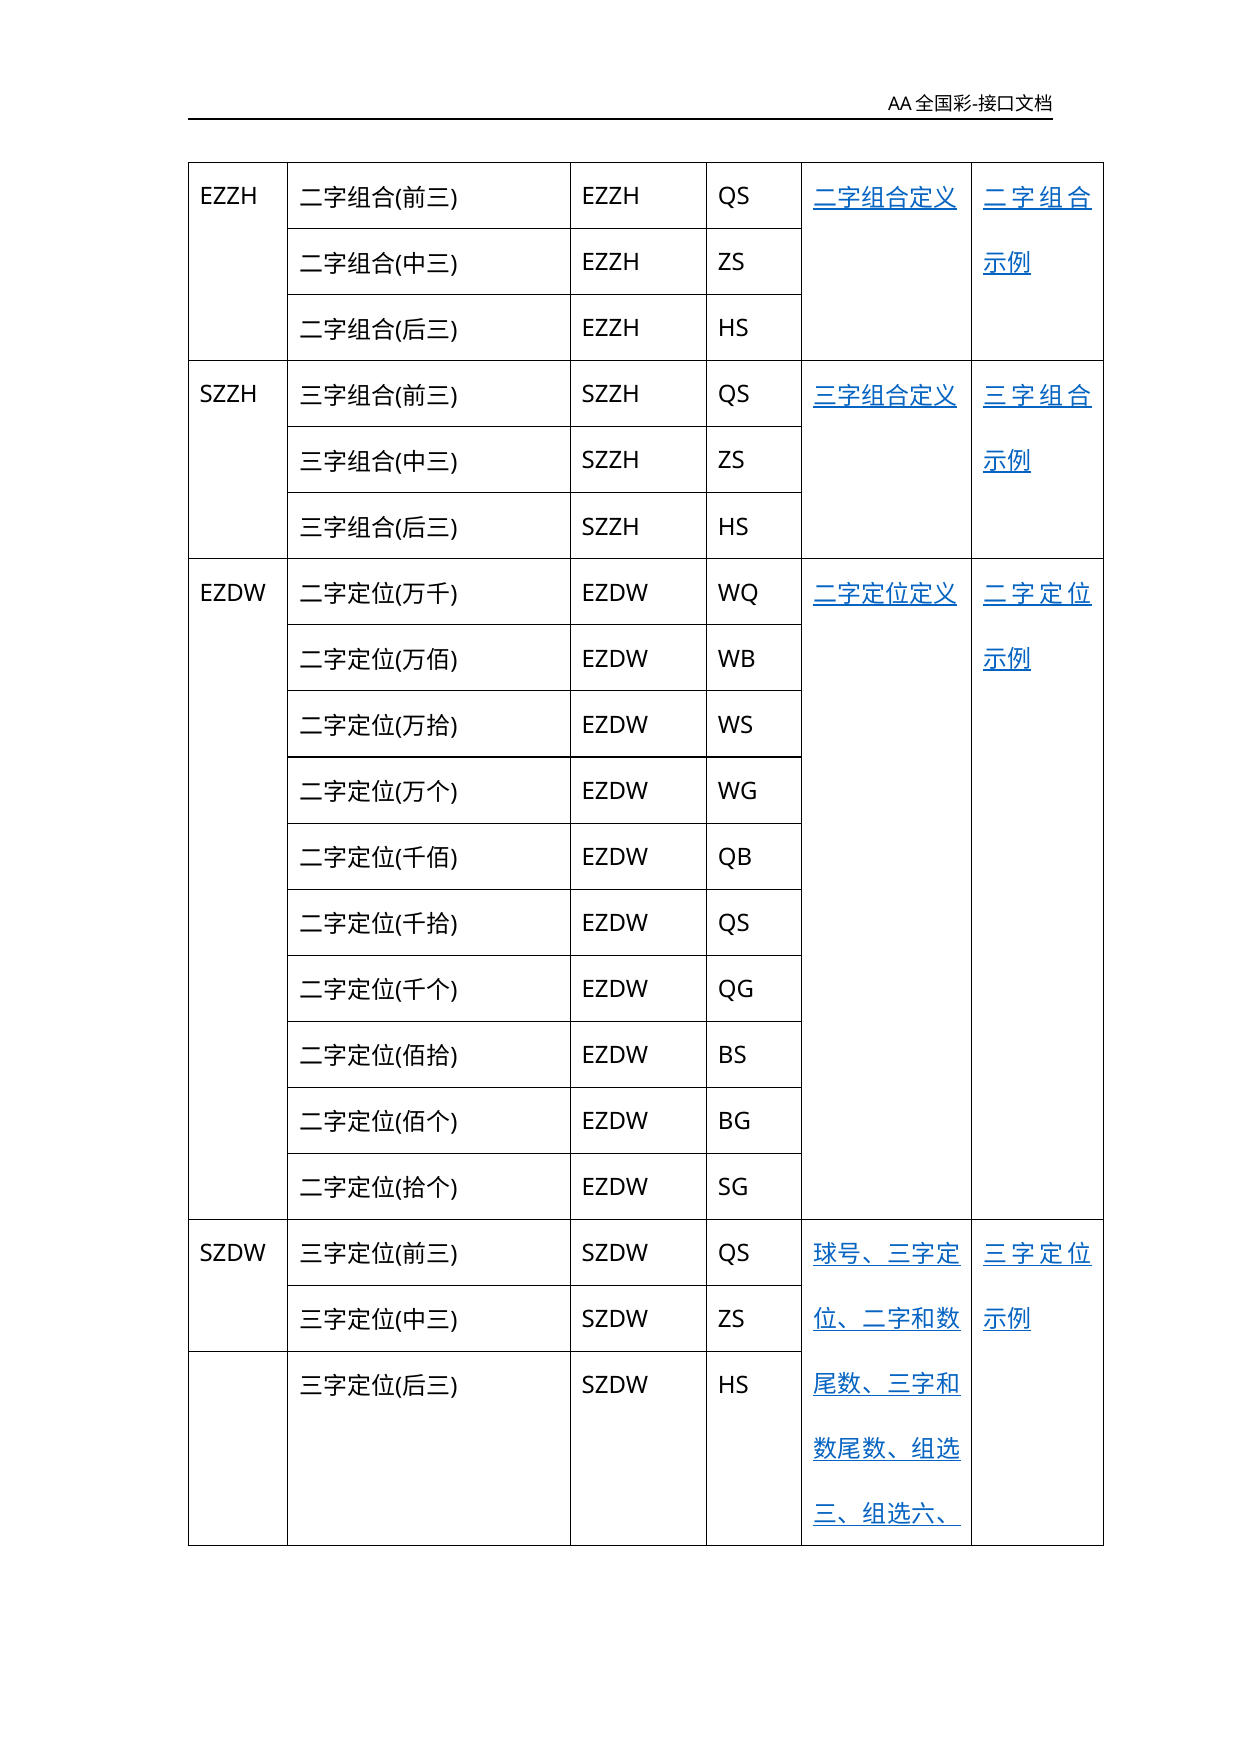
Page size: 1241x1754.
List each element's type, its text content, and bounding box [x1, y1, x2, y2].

table_cell EZDW [571, 890, 706, 954]
table_cell WQ [707, 559, 801, 624]
table_cell 二字定位(千佰) [288, 824, 570, 888]
table_cell 二字组合(后三) [288, 295, 570, 360]
table_cell 三字定位(中三) [288, 1286, 570, 1351]
table_cell EZDW [571, 1154, 706, 1219]
table_cell 二字组合定义 [802, 163, 971, 360]
table_cell SZZH [571, 361, 706, 426]
table_cell BS [707, 1022, 801, 1087]
table_cell WS [707, 691, 801, 756]
table_cell SG [707, 1154, 801, 1219]
table_cell 三字定位(前三) [288, 1220, 570, 1285]
table_cell EZDW [571, 1088, 706, 1153]
table_cell 二字定位(万佰) [288, 625, 570, 690]
table_cell EZZH [571, 295, 706, 360]
table_cell QG [707, 956, 801, 1021]
table_cell EZZH [189, 163, 287, 360]
table_cell ZS [707, 1286, 801, 1351]
table_cell SZDW [571, 1220, 706, 1285]
table_cell 三字组合示例 [972, 361, 1103, 558]
table_cell EZDW [571, 691, 706, 756]
table_cell HS [707, 295, 801, 360]
table_cell WB [707, 625, 801, 690]
table_cell EZDW [571, 559, 706, 624]
table_cell EZDW [571, 1022, 706, 1087]
table_cell QS [707, 163, 801, 228]
table_cell 二字定位(万拾) [288, 691, 570, 756]
table_cell EZZH [571, 163, 706, 228]
table_cell BG [707, 1088, 801, 1153]
table_cell HS [707, 493, 801, 558]
table_cell SZZH [189, 361, 287, 558]
table_cell 二字定位示例 [972, 559, 1103, 1219]
table_cell 二字定位(拾个) [288, 1154, 570, 1219]
table_cell 三字定位示例 [972, 1220, 1103, 1545]
table_cell SZDW [189, 1220, 287, 1351]
table_cell EZDW [571, 824, 706, 888]
table_cell 二字定位(万千) [288, 559, 570, 624]
table_cell QS [707, 1220, 801, 1285]
table_cell SZZH [571, 493, 706, 558]
table_cell QS [707, 890, 801, 954]
table_cell EZDW [571, 625, 706, 690]
table_cell WG [707, 758, 801, 822]
table_cell SZDW [571, 1352, 706, 1545]
table_cell 三字组合(中三) [288, 427, 570, 492]
table_cell 二字定位(佰个) [288, 1088, 570, 1153]
table_cell HS [707, 1352, 801, 1545]
table_cell SZDW [571, 1286, 706, 1351]
table_cell 二字组合示例 [972, 163, 1103, 360]
table_cell ZS [707, 427, 801, 492]
table_cell 二字组合(前三) [288, 163, 570, 228]
table_cell 三字定位(后三) [288, 1352, 570, 1545]
table_cell SZZH [571, 427, 706, 492]
table_cell [189, 1352, 287, 1545]
table_cell ZS [707, 229, 801, 294]
table_cell QS [707, 361, 801, 426]
table_cell EZDW [189, 559, 287, 1219]
table_cell 二字定位(千拾) [288, 890, 570, 954]
table_cell 二字定位定义 [802, 559, 971, 1219]
table_cell 三字组合(前三) [288, 361, 570, 426]
table_cell 三字组合(后三) [288, 493, 570, 558]
table_cell 二字定位(千个) [288, 956, 570, 1021]
table_cell EZDW [571, 956, 706, 1021]
table_cell 二字组合(中三) [288, 229, 570, 294]
table_cell 三字组合定义 [802, 361, 971, 558]
table_cell EZZH [571, 229, 706, 294]
table_cell 球号、三字定位、二字和数尾数、三字和数尾数、组选三、组选六、复式组合、跨度定义 [802, 1220, 971, 1545]
table_cell 二字定位(万个) [288, 758, 570, 822]
table_cell QB [707, 824, 801, 888]
table_cell 二字定位(佰拾) [288, 1022, 570, 1087]
table_cell EZDW [571, 758, 706, 822]
